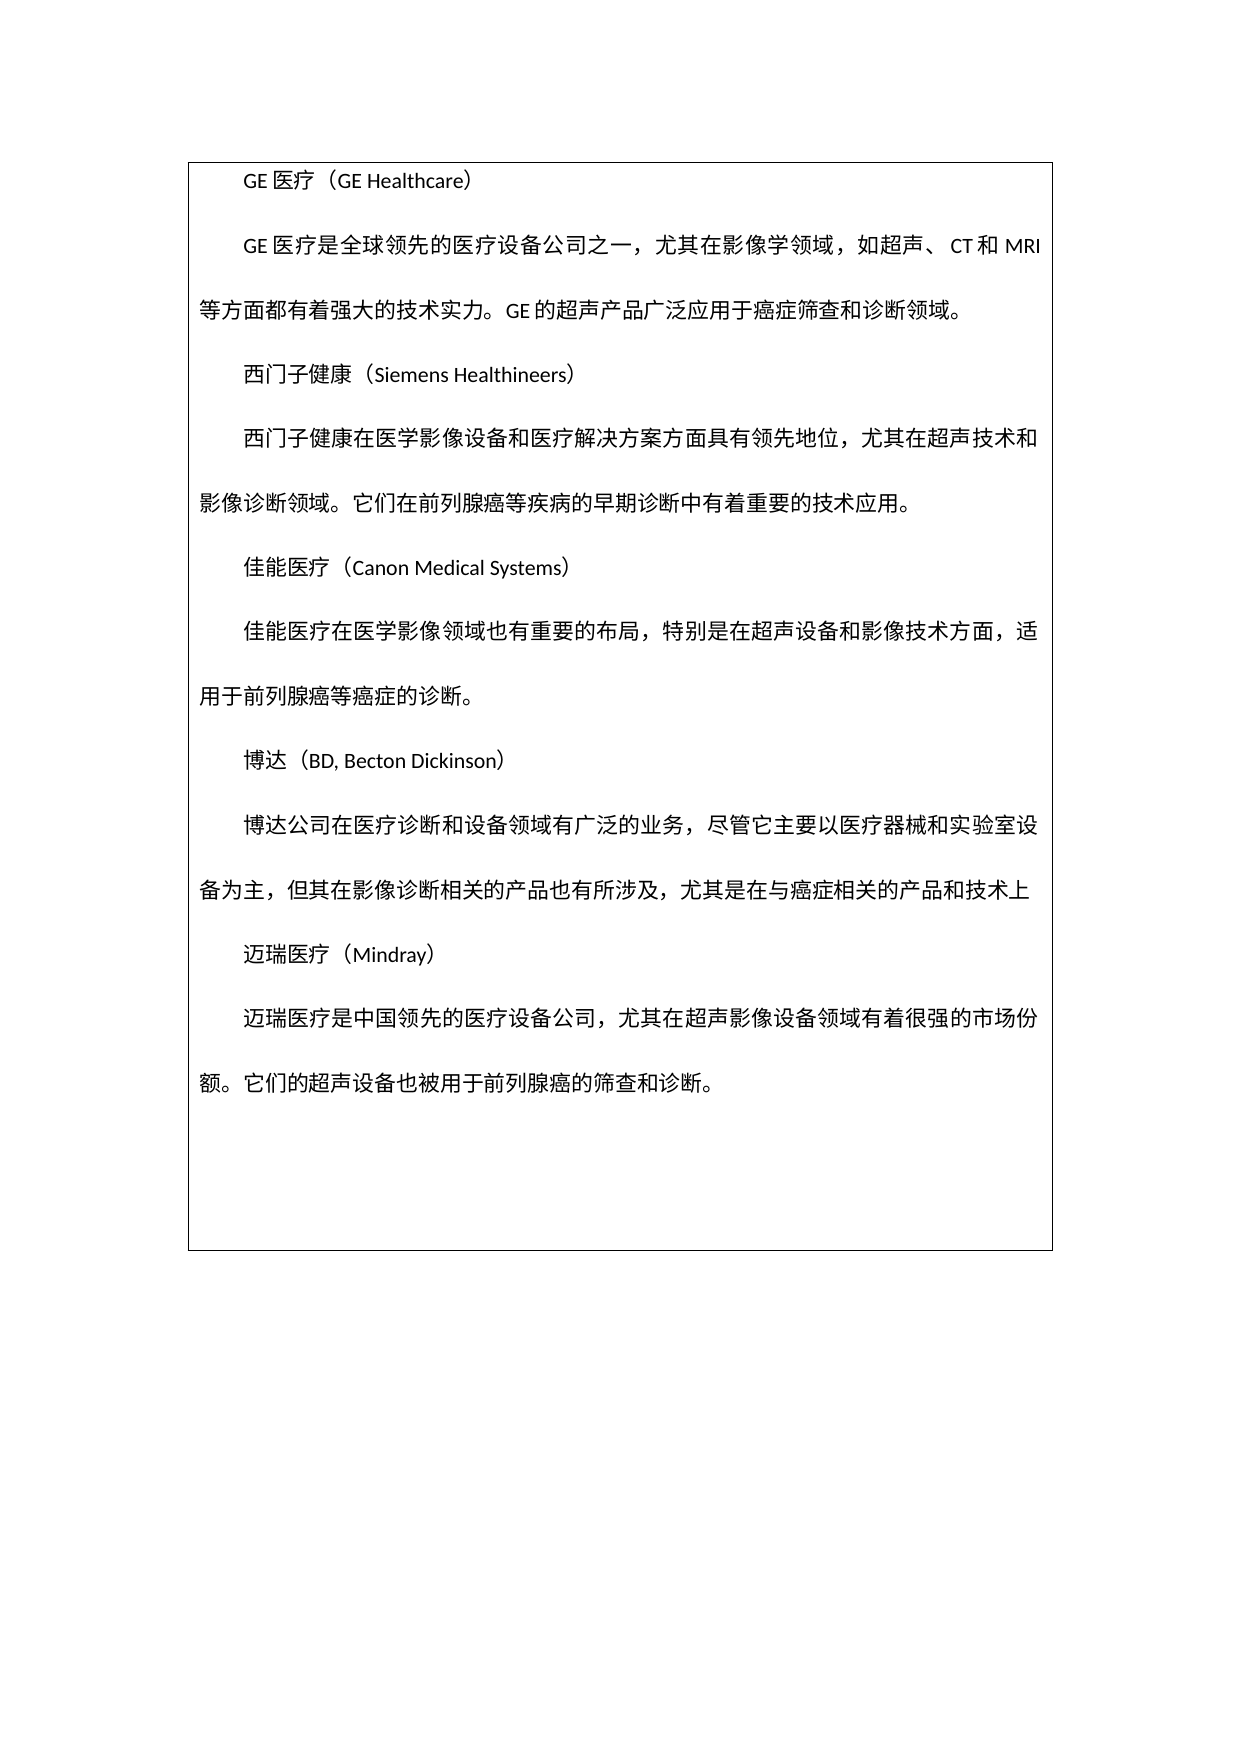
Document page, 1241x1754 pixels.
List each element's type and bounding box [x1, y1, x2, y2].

table_cell [189, 163, 1052, 1250]
